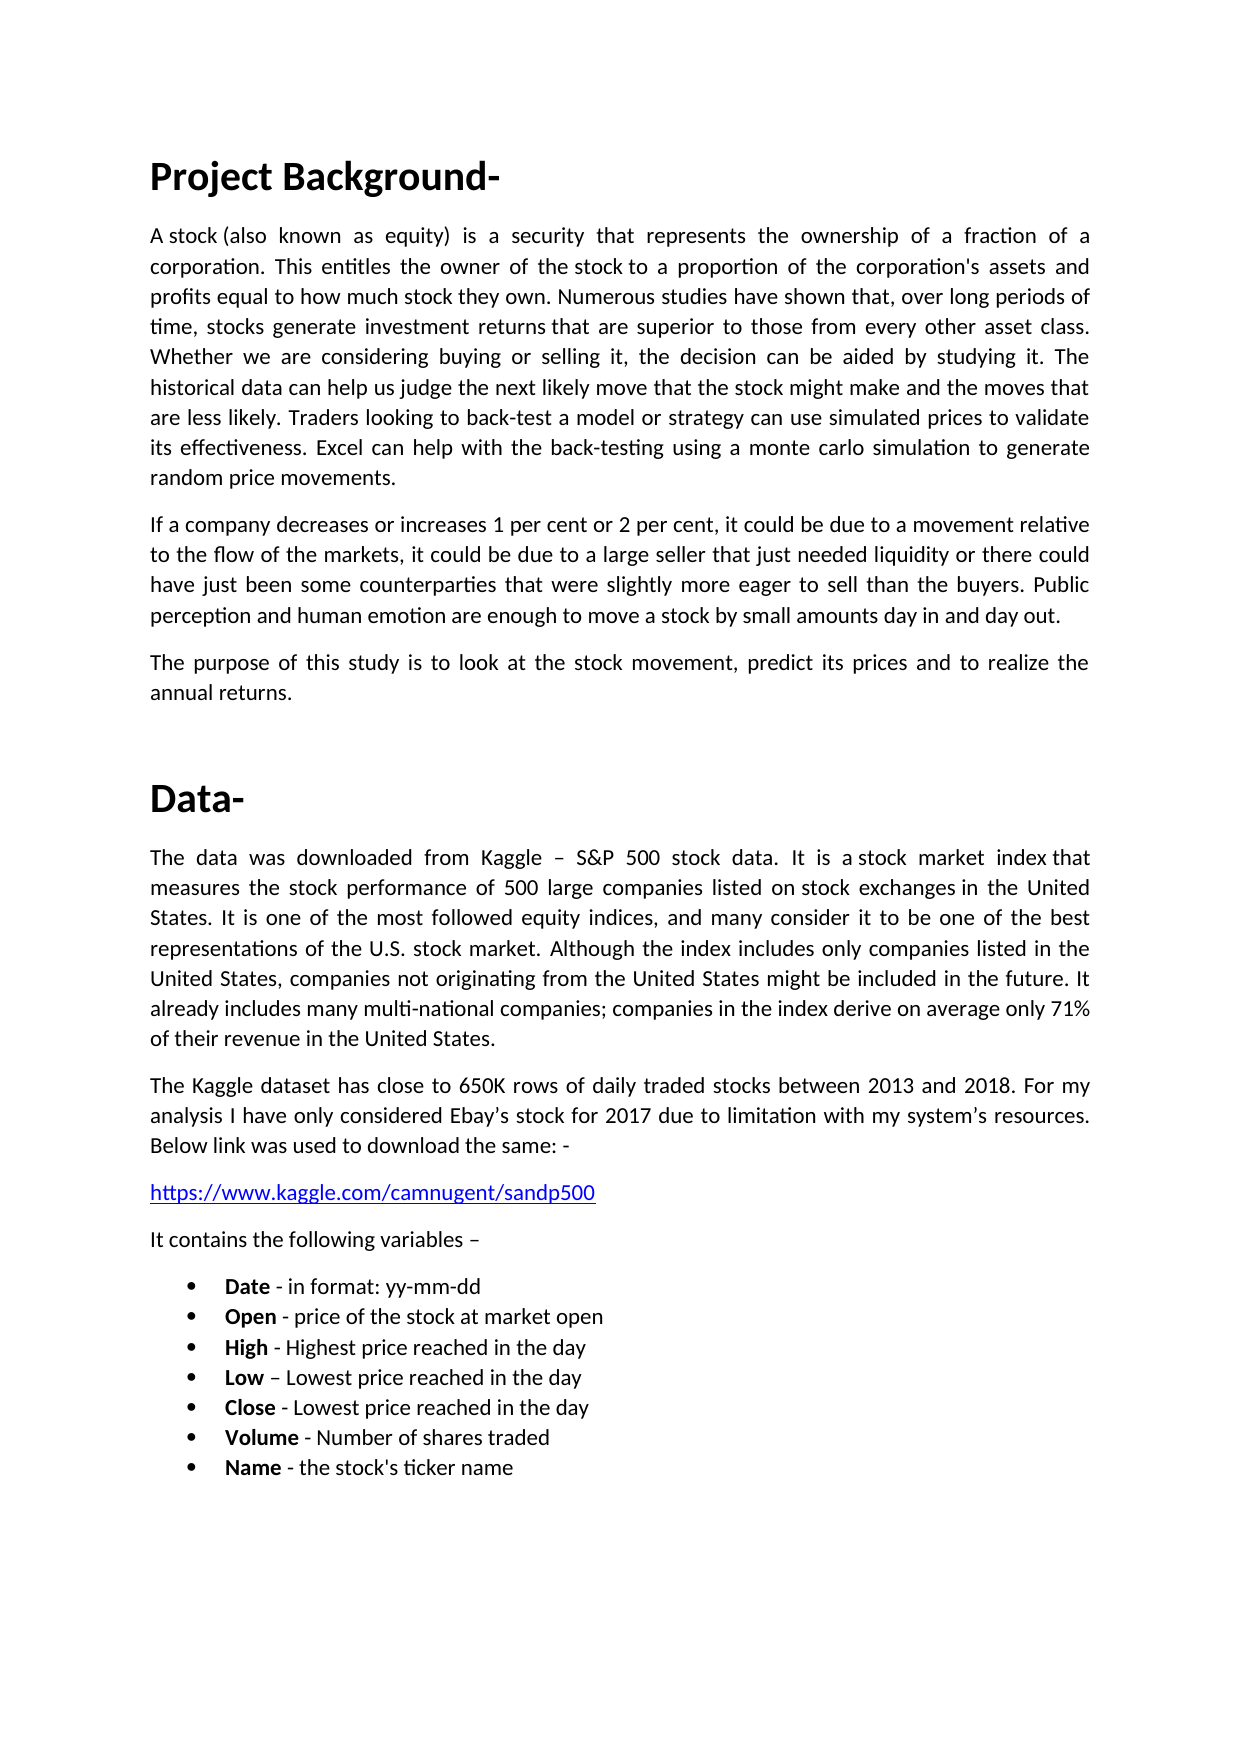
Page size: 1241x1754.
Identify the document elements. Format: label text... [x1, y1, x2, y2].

text Project Background- [150, 150, 1090, 201]
list High - Highest price reached in the day [187, 1333, 1090, 1361]
text The data was downloaded from Kaggle – S&P 500 stock data. It is a stock market index that measures the stock performance of 500 large companies listed on stock exchanges in the United States. It is one of the most followed equity indices, and many consider it to be one of the best representations of the U.S. stock market. Although the index includes only companies listed in the United States, companies not originating from the United States might be included in the future. It already includes many multi-national companies; companies in the index derive on average only 71% of their revenue in the United States. [150, 843, 1090, 1052]
list Open - price of the stock at market open [187, 1302, 1090, 1331]
text The Kaggle dataset has close to 650K rows of daily traded stocks between 2013 and 2018. For my analysis I have only considered Ebay’s stock for 2017 due to limitation with my system’s resources. Below link was used to download the same: - [150, 1071, 1090, 1160]
list Date - in format: yy-mm-dd [187, 1272, 1090, 1300]
list Volume - Number of shares traded [187, 1423, 1090, 1451]
text https://www.kaggle.com/camnugent/sandp500 [150, 1178, 1090, 1207]
text The purpose of this study is to look at the stock movement, predict its prices and to realize the annual returns. [150, 648, 1090, 706]
list Low – Lowest price reached in the day [187, 1363, 1090, 1391]
text It contains the following variables – [150, 1225, 1090, 1253]
text If a company decreases or increases 1 per cent or 2 per cent, it could be due to a movement relative to the flow of the markets, it could be due to a large seller that just needed liquidity or there could have just been some counterparties that were slightly more eager to sell than the buyers. Public perception and human emotion are enough to move a stock by small amounts day in and day out. [150, 510, 1090, 629]
list Close - Lowest price reached in the day [187, 1393, 1090, 1421]
text A stock (also known as equity) is a security that represents the ownership of a fraction of a corporation. This entitles the owner of the stock to a proportion of the corporation's assets and profits equal to how much stock they own. Numerous studies have shown that, over long periods of time, stocks generate investment returns that are superior to those from every other asset class. Whether we are considering buying or selling it, the decision can be aided by studying it. The historical data can help us judge the next likely move that the stock might make and the moves that are less likely. Traders looking to back-test a model or strategy can use simulated prices to validate its effectiveness. Excel can help with the back-testing using a monte carlo simulation to generate random price movements. [150, 222, 1090, 491]
list Name - the stock's ticker name [187, 1453, 1090, 1482]
text Data- [150, 772, 1090, 822]
